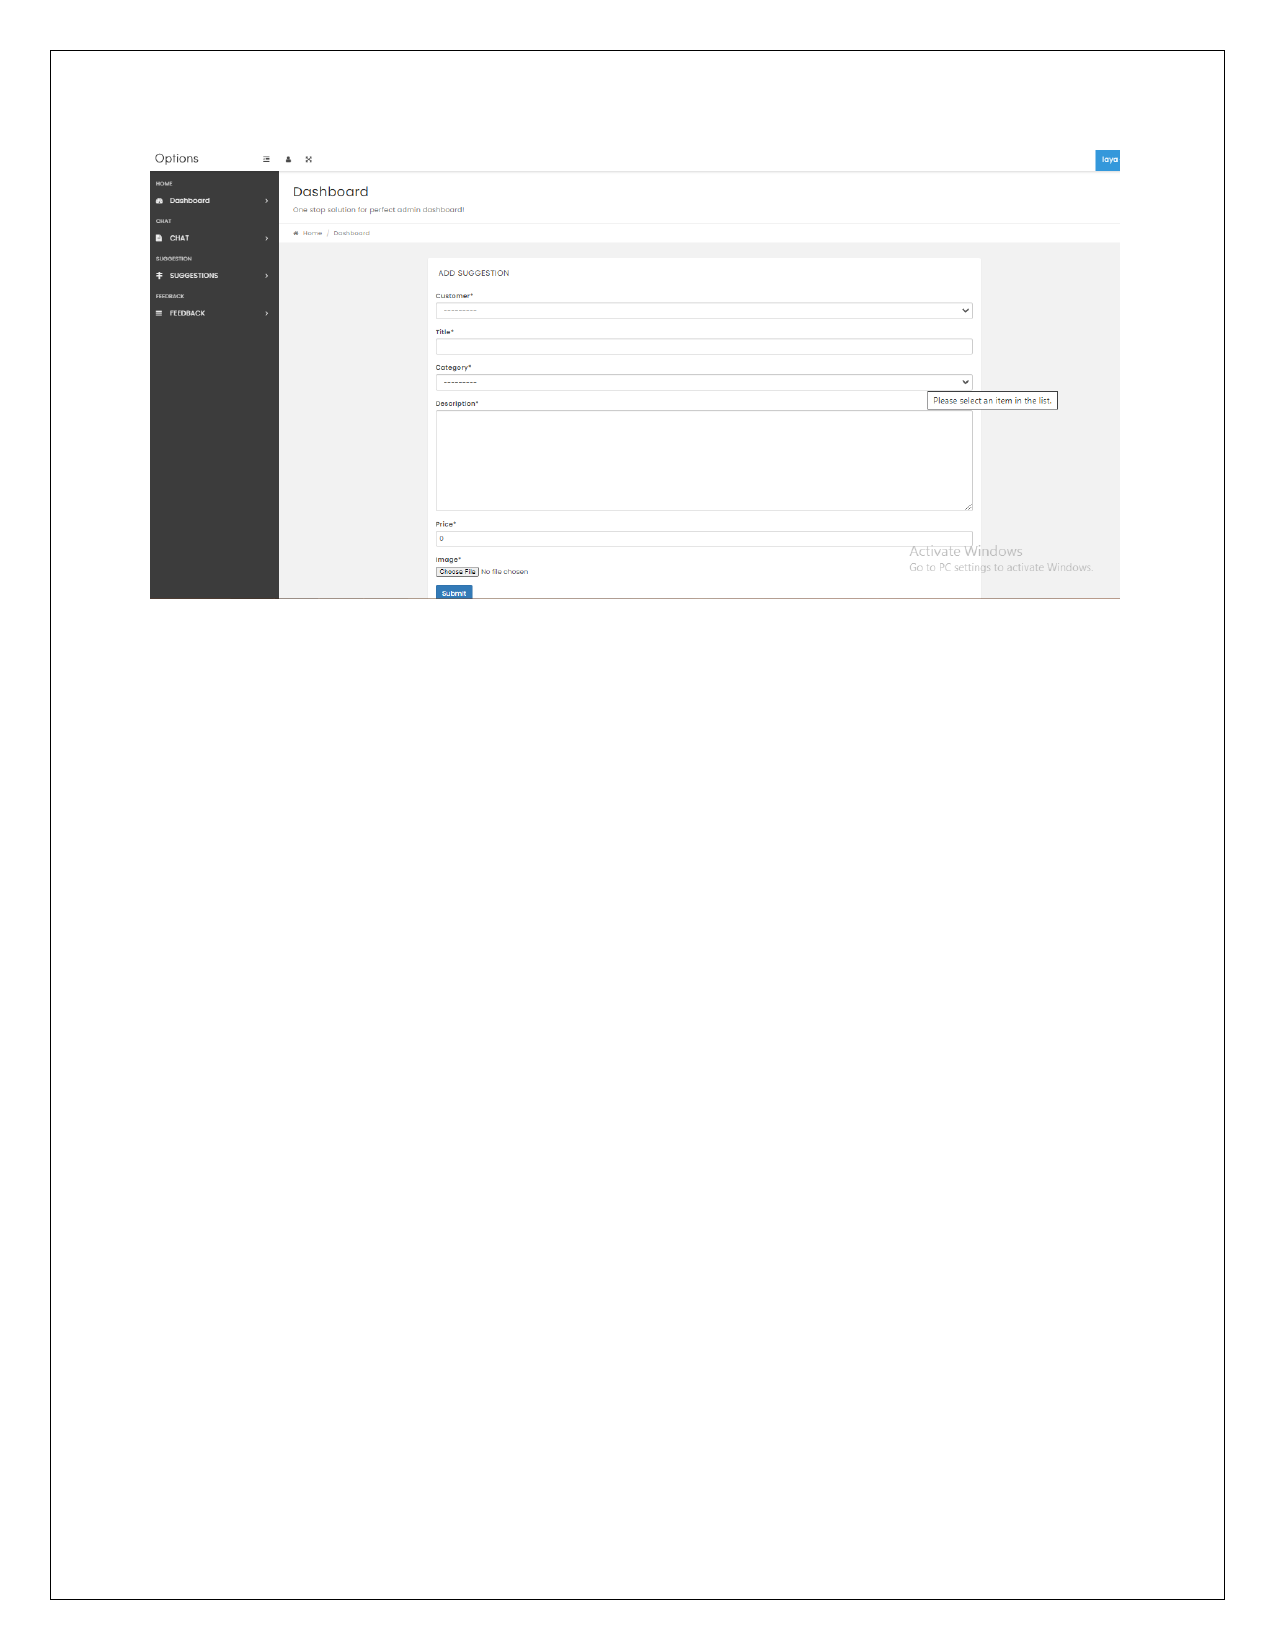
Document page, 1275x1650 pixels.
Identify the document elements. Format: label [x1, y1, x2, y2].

picture [150, 150, 1125, 599]
